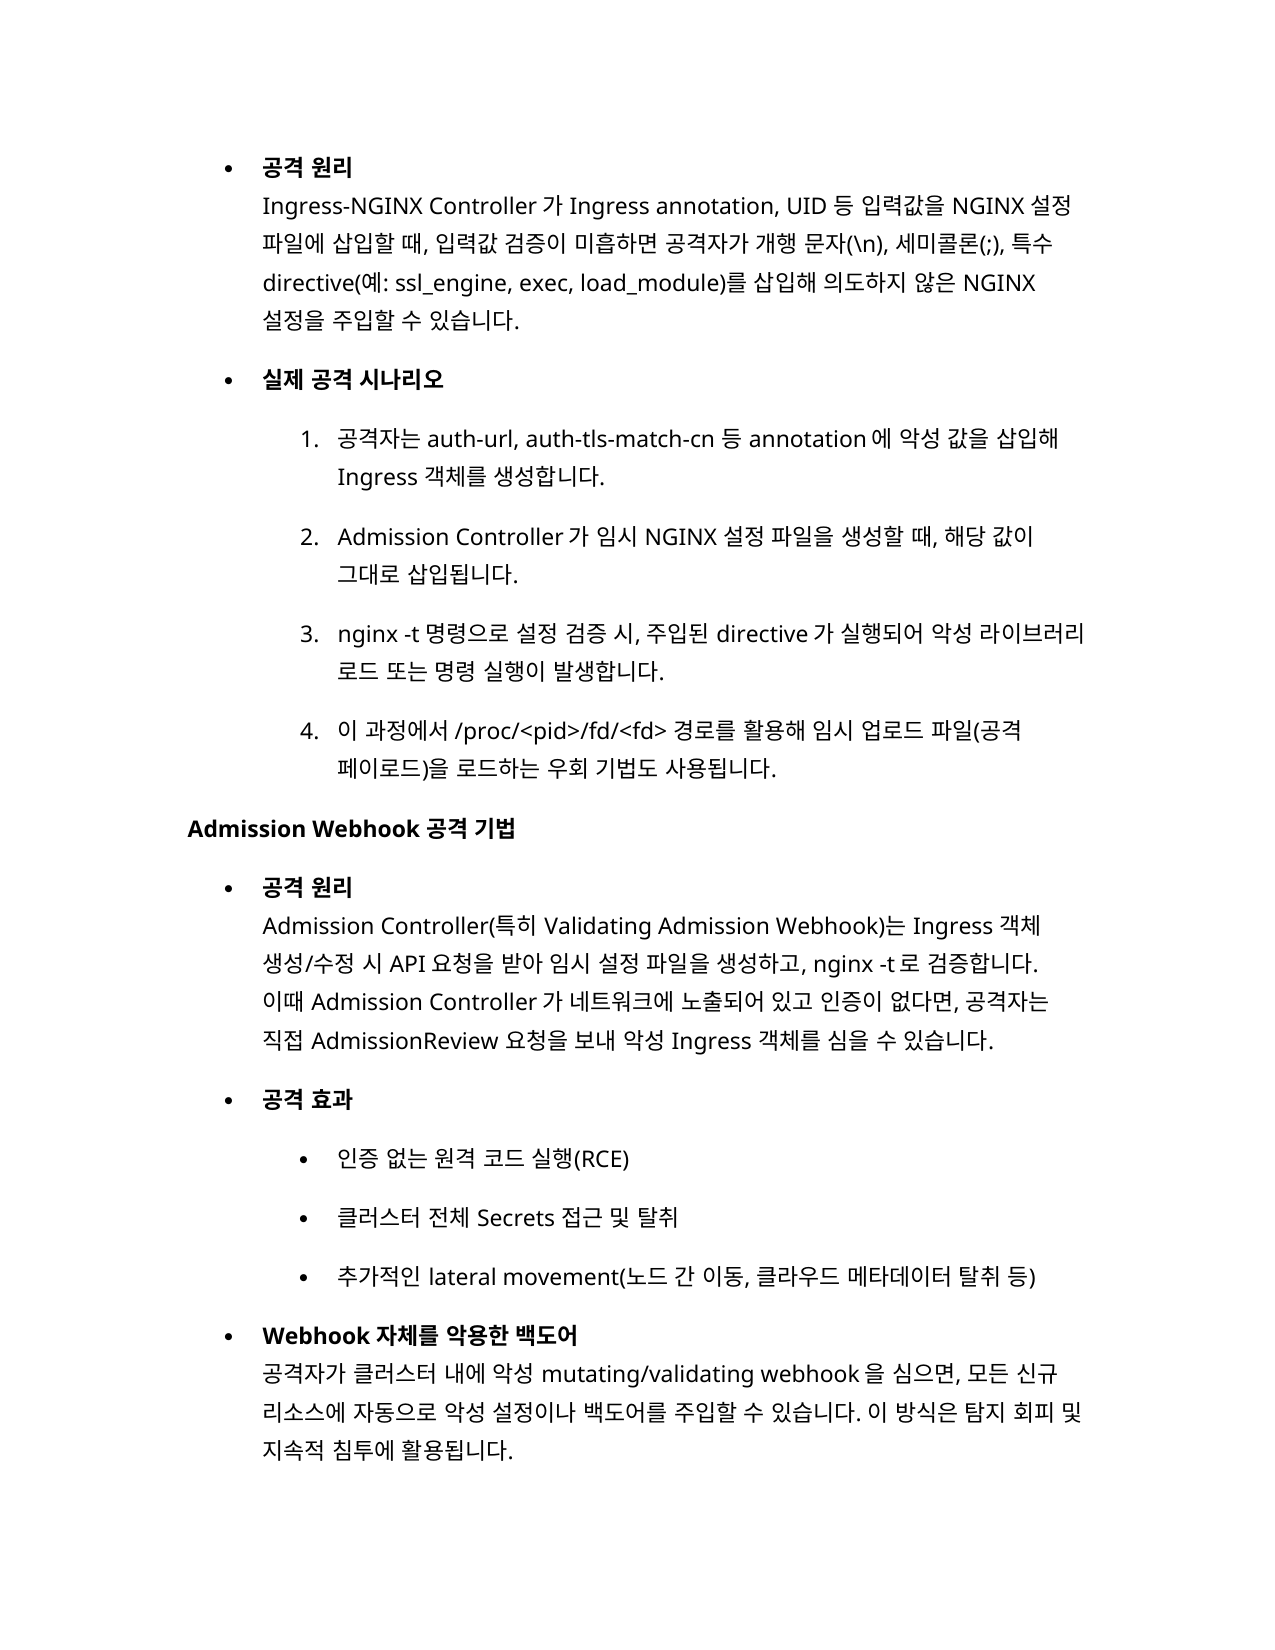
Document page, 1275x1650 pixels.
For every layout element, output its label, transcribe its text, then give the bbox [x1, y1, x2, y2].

list 실제 공격 시나리오 [225, 362, 1087, 395]
list 클러스터 전체 Secrets 접근 및 탈취 [300, 1200, 1087, 1233]
list 공격 원리 Admission Controller(특히 Validating Admission Webhook)는 Ingress 객체 생성/수정 시 API 요청을 받아 임시 설정 파일을 생성하고, nginx -t로 검증합니다. 이때 Admission Controller가 네트워크에 노출되어 있고 인증이 없다면, 공격자는 직접 AdmissionReview 요청을 보내 악성 Ingress 객체를 심을 수 있습니다. [225, 870, 1087, 1056]
list Webhook 자체를 악용한 백도어 공격자가 클러스터 내에 악성 mutating/validating webhook을 심으면, 모든 신규 리소스에 자동으로 악성 설정이나 백도어를 주입할 수 있습니다. 이 방식은 탐지 회피 및 지속적 침투에 활용됩니다. [225, 1318, 1087, 1466]
list 인증 없는 원격 코드 실행(RCE) [300, 1141, 1087, 1174]
list 공격 원리 Ingress-NGINX Controller가 Ingress annotation, UID 등 입력값을 NGINX 설정 파일에 삽입할 때, 입력값 검증이 미흡하면 공격자가 개행 문자(\n), 세미콜론(;), 특수 directive(예: ssl_engine, exec, load_module)를 삽입해 의도하지 않은 NGINX 설정을 주입할 수 있습니다. [225, 150, 1087, 336]
text Admission Webhook 공격 기법 [187, 811, 1087, 844]
list 공격자는 auth-url, auth-tls-match-cn 등 annotation에 악성 값을 삽입해 Ingress 객체를 생성합니다. [300, 421, 1087, 492]
list 이 과정에서 /proc/<pid>/fd/<fd> 경로를 활용해 임시 업로드 파일(공격 페이로드)을 로드하는 우회 기법도 사용됩니다. [300, 713, 1087, 785]
list Admission Controller가 임시 NGINX 설정 파일을 생성할 때, 해당 값이 그대로 삽입됩니다. [300, 518, 1087, 590]
list 공격 효과 [225, 1082, 1087, 1115]
list nginx -t 명령으로 설정 검증 시, 주입된 directive가 실행되어 악성 라이브러리 로드 또는 명령 실행이 발생합니다. [300, 616, 1087, 687]
list 추가적인 lateral movement(노드 간 이동, 클라우드 메타데이터 탈취 등) [300, 1259, 1087, 1292]
